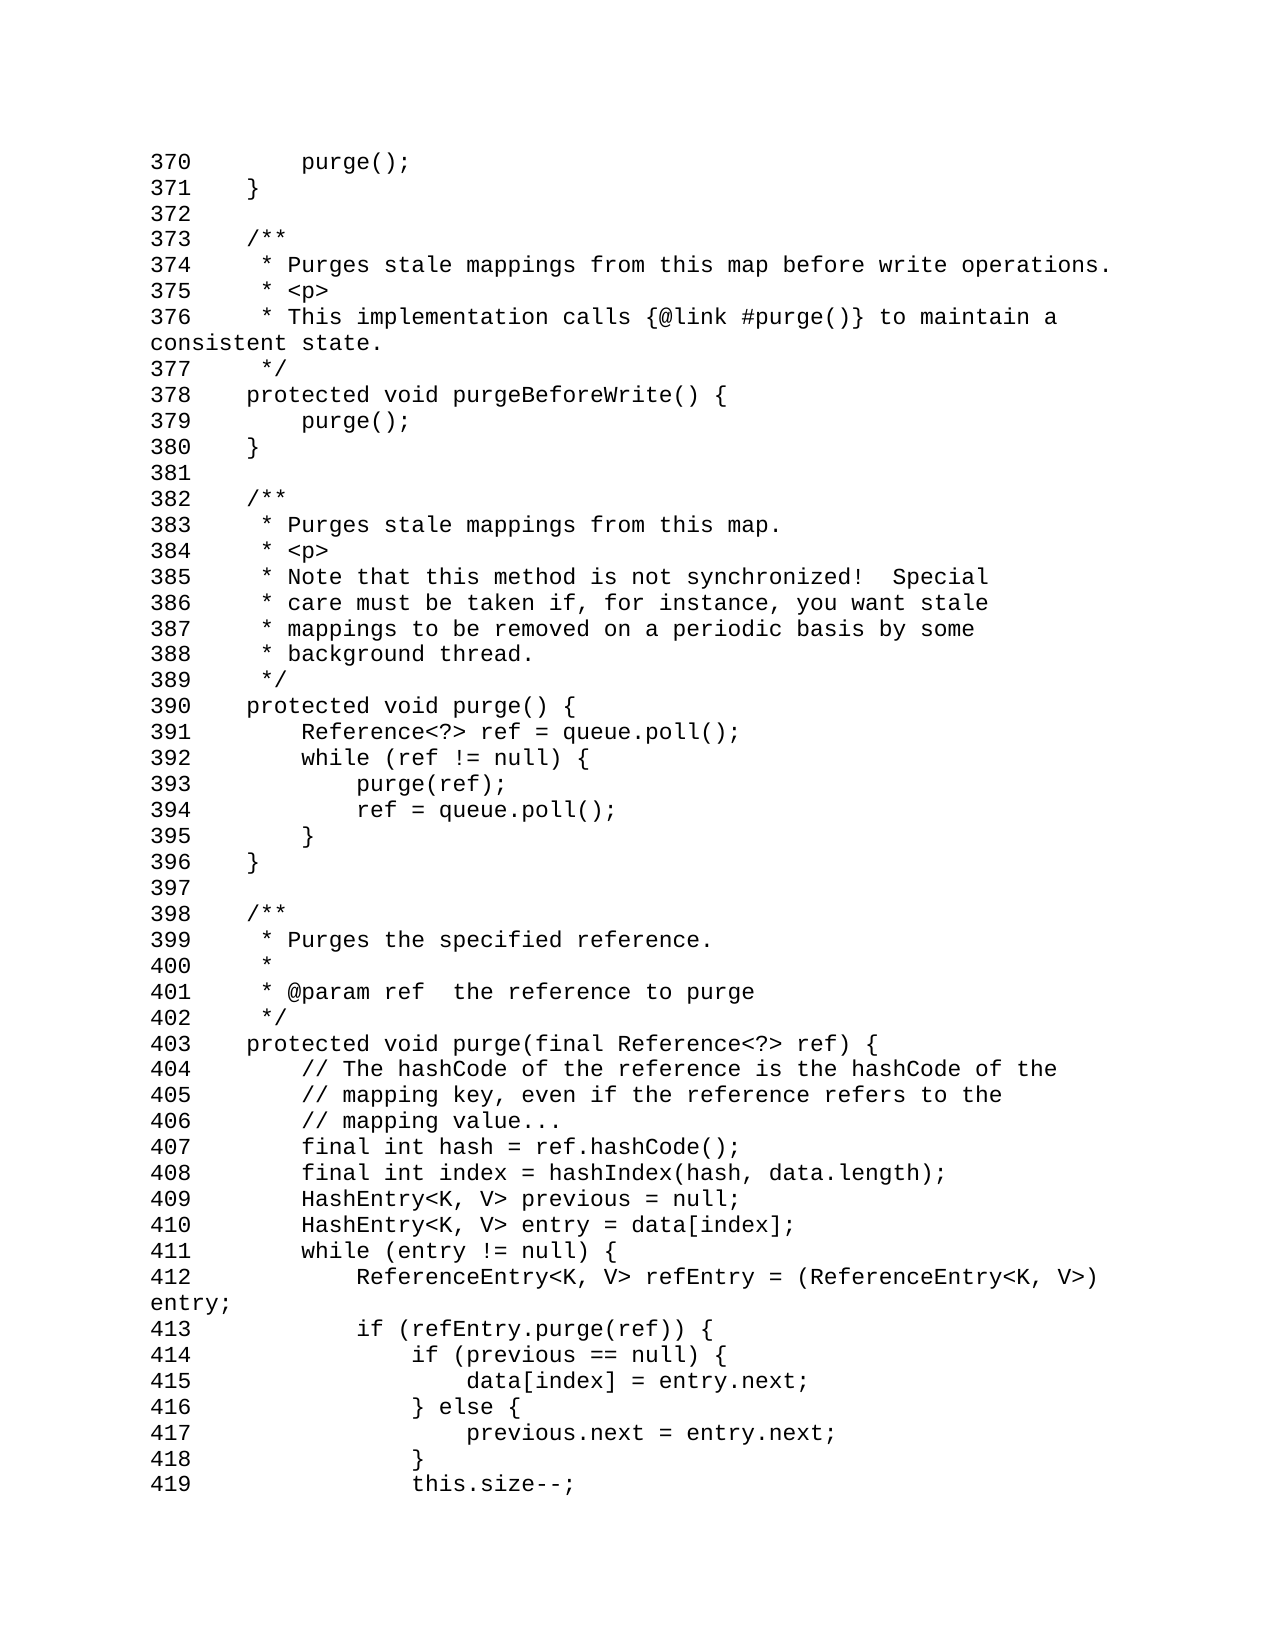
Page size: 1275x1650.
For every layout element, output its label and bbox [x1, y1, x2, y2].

text [150, 150, 1125, 1499]
